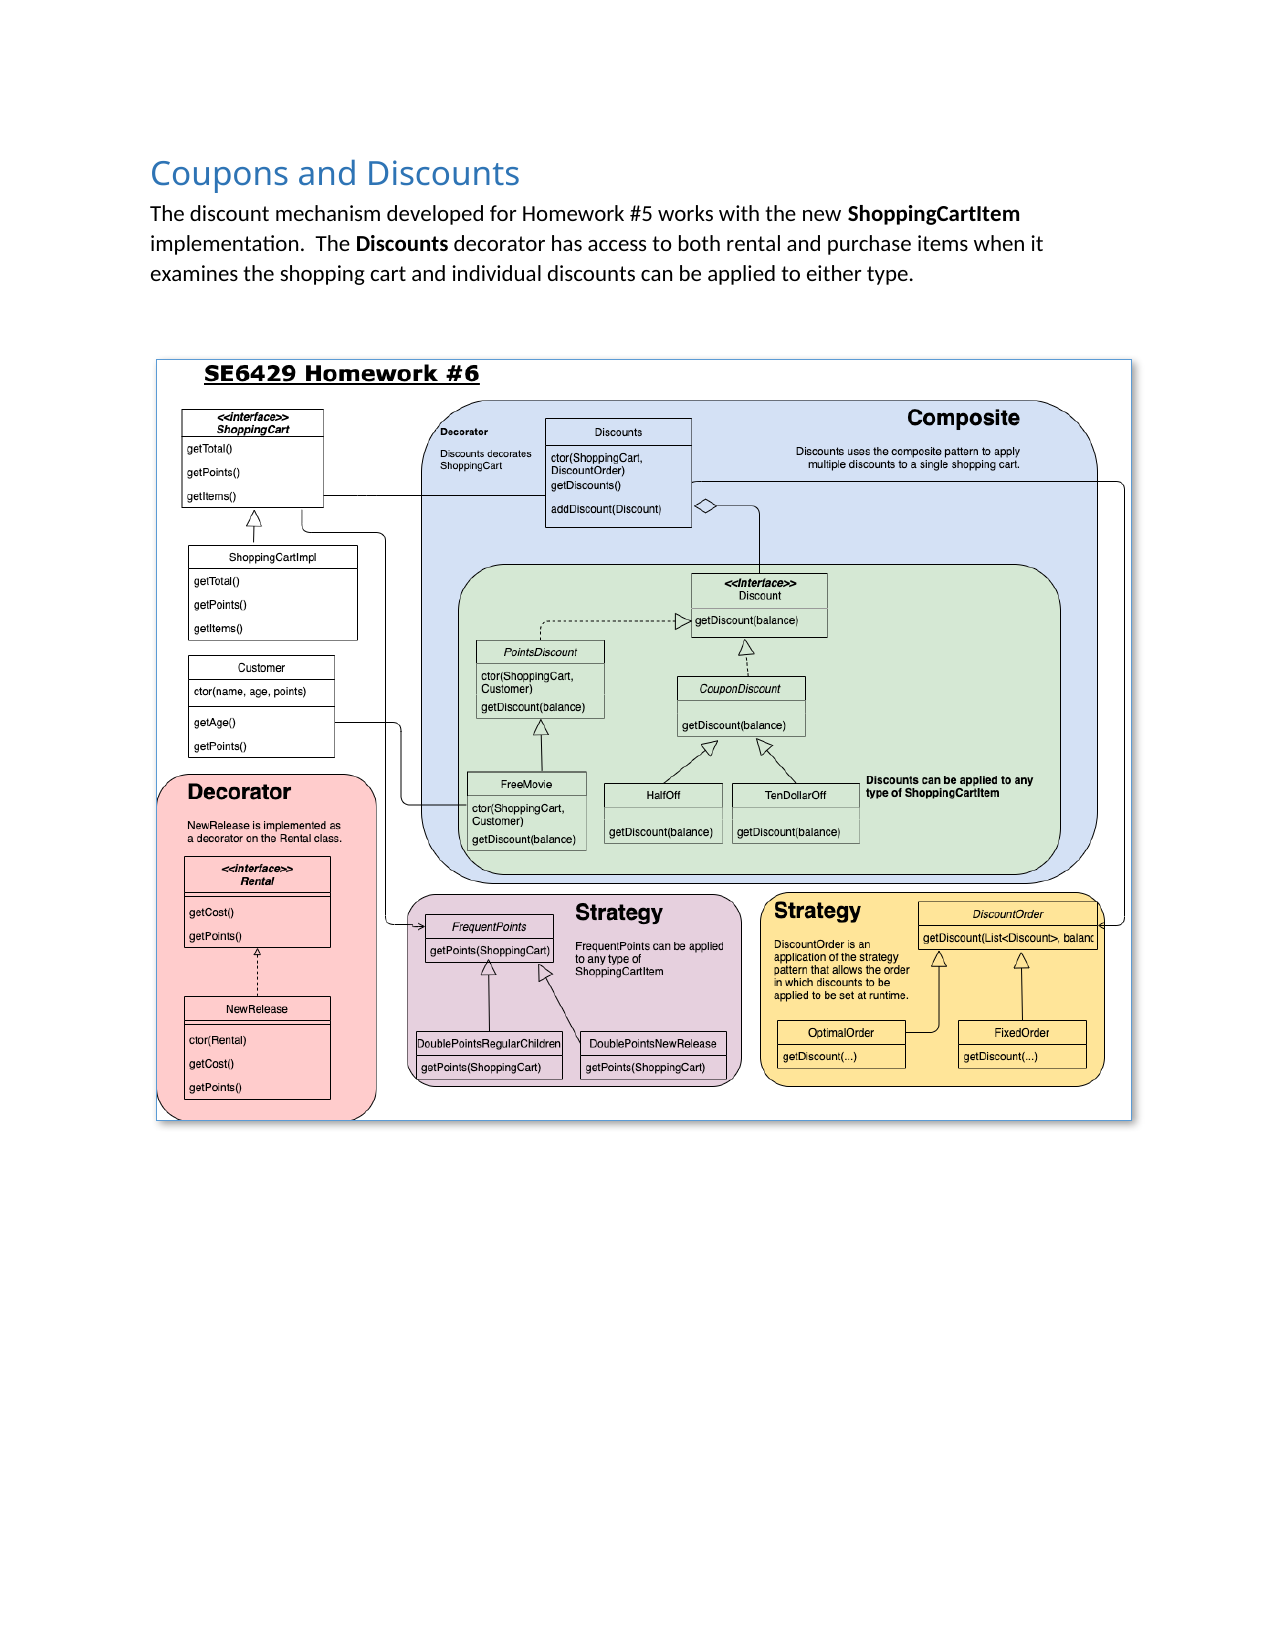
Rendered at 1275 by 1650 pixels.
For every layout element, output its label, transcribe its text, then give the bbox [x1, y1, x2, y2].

text The discount mechanism developed for Homework #5 works with the new ShoppingCartItem implementation. The Discounts decorator has access to both rental and purchase items when it examines the shopping cart and individual discounts can be applied to either type. [150, 199, 1125, 287]
subtitle Coupons and Discounts [150, 150, 1125, 195]
picture [157, 360, 1131, 1120]
